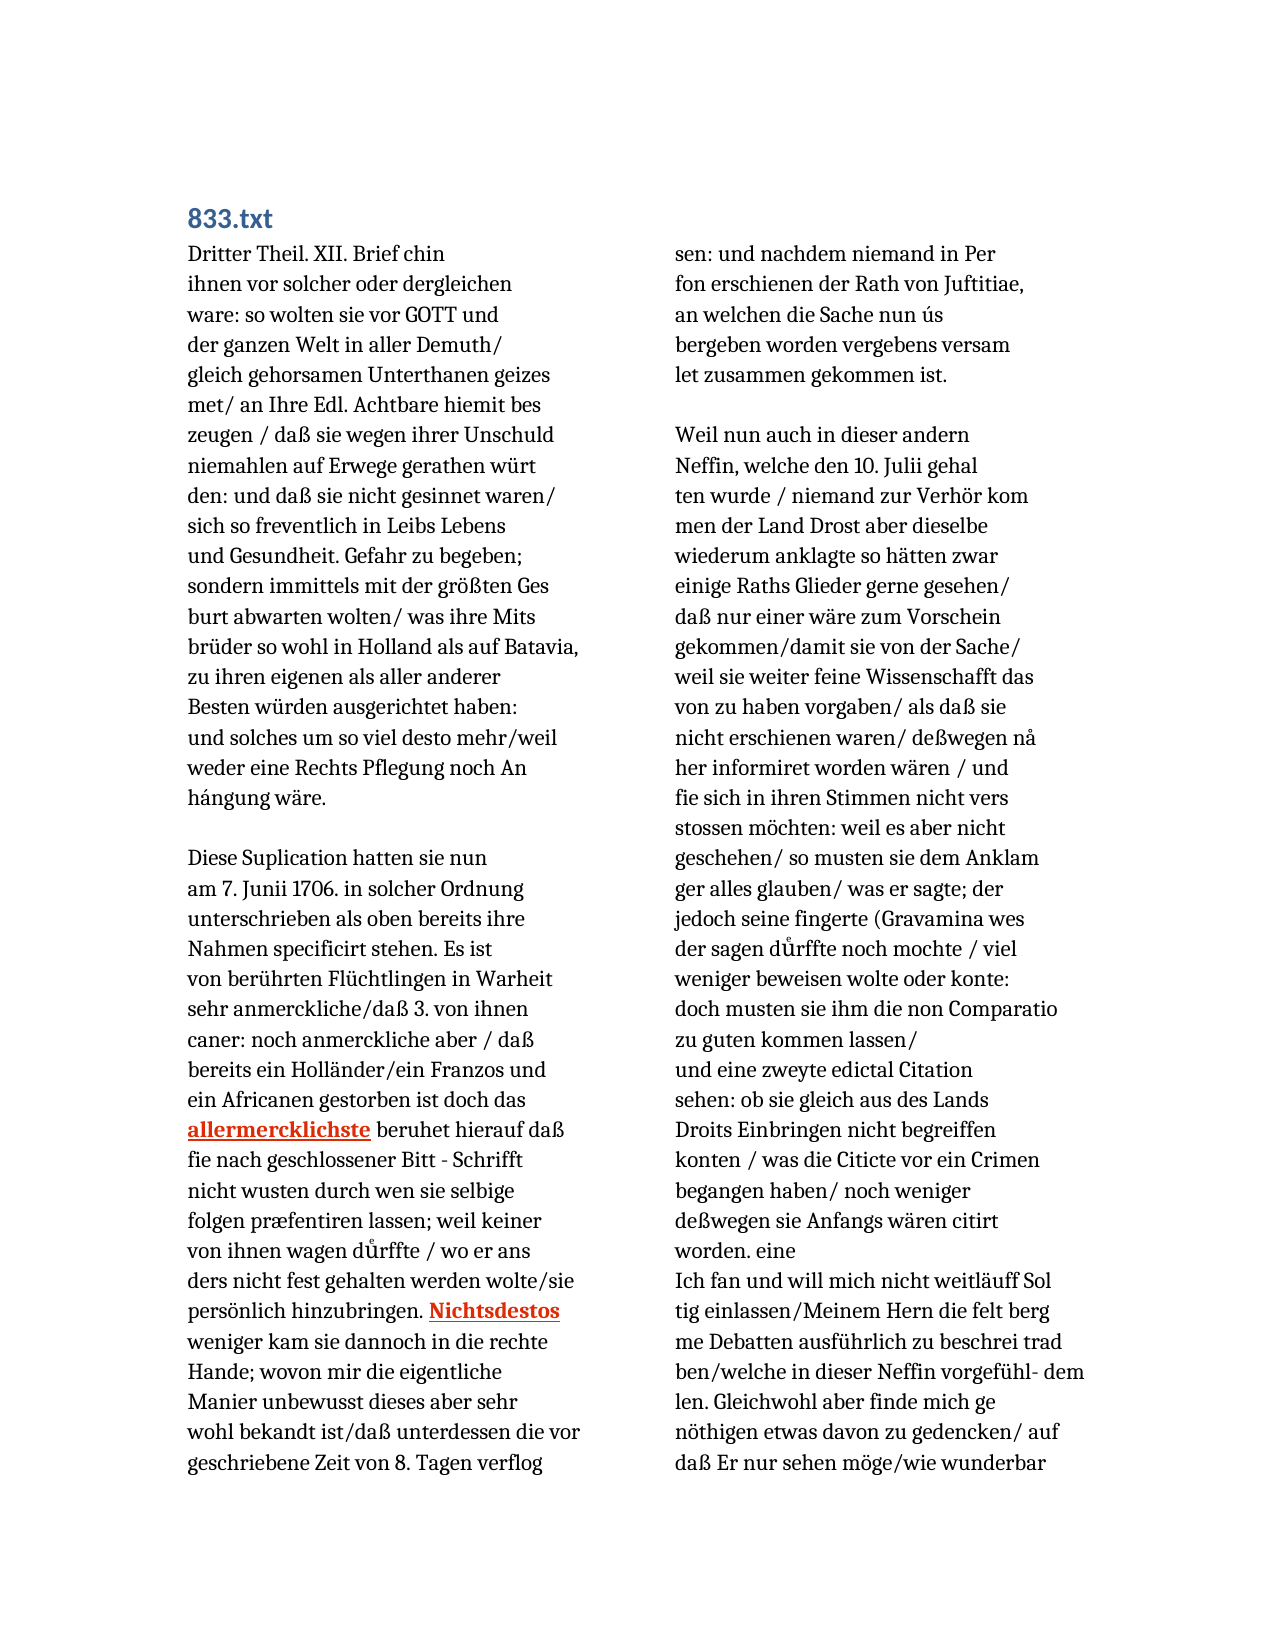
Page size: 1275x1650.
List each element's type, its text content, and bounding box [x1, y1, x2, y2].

subtitle 833.txt [187, 200, 600, 236]
